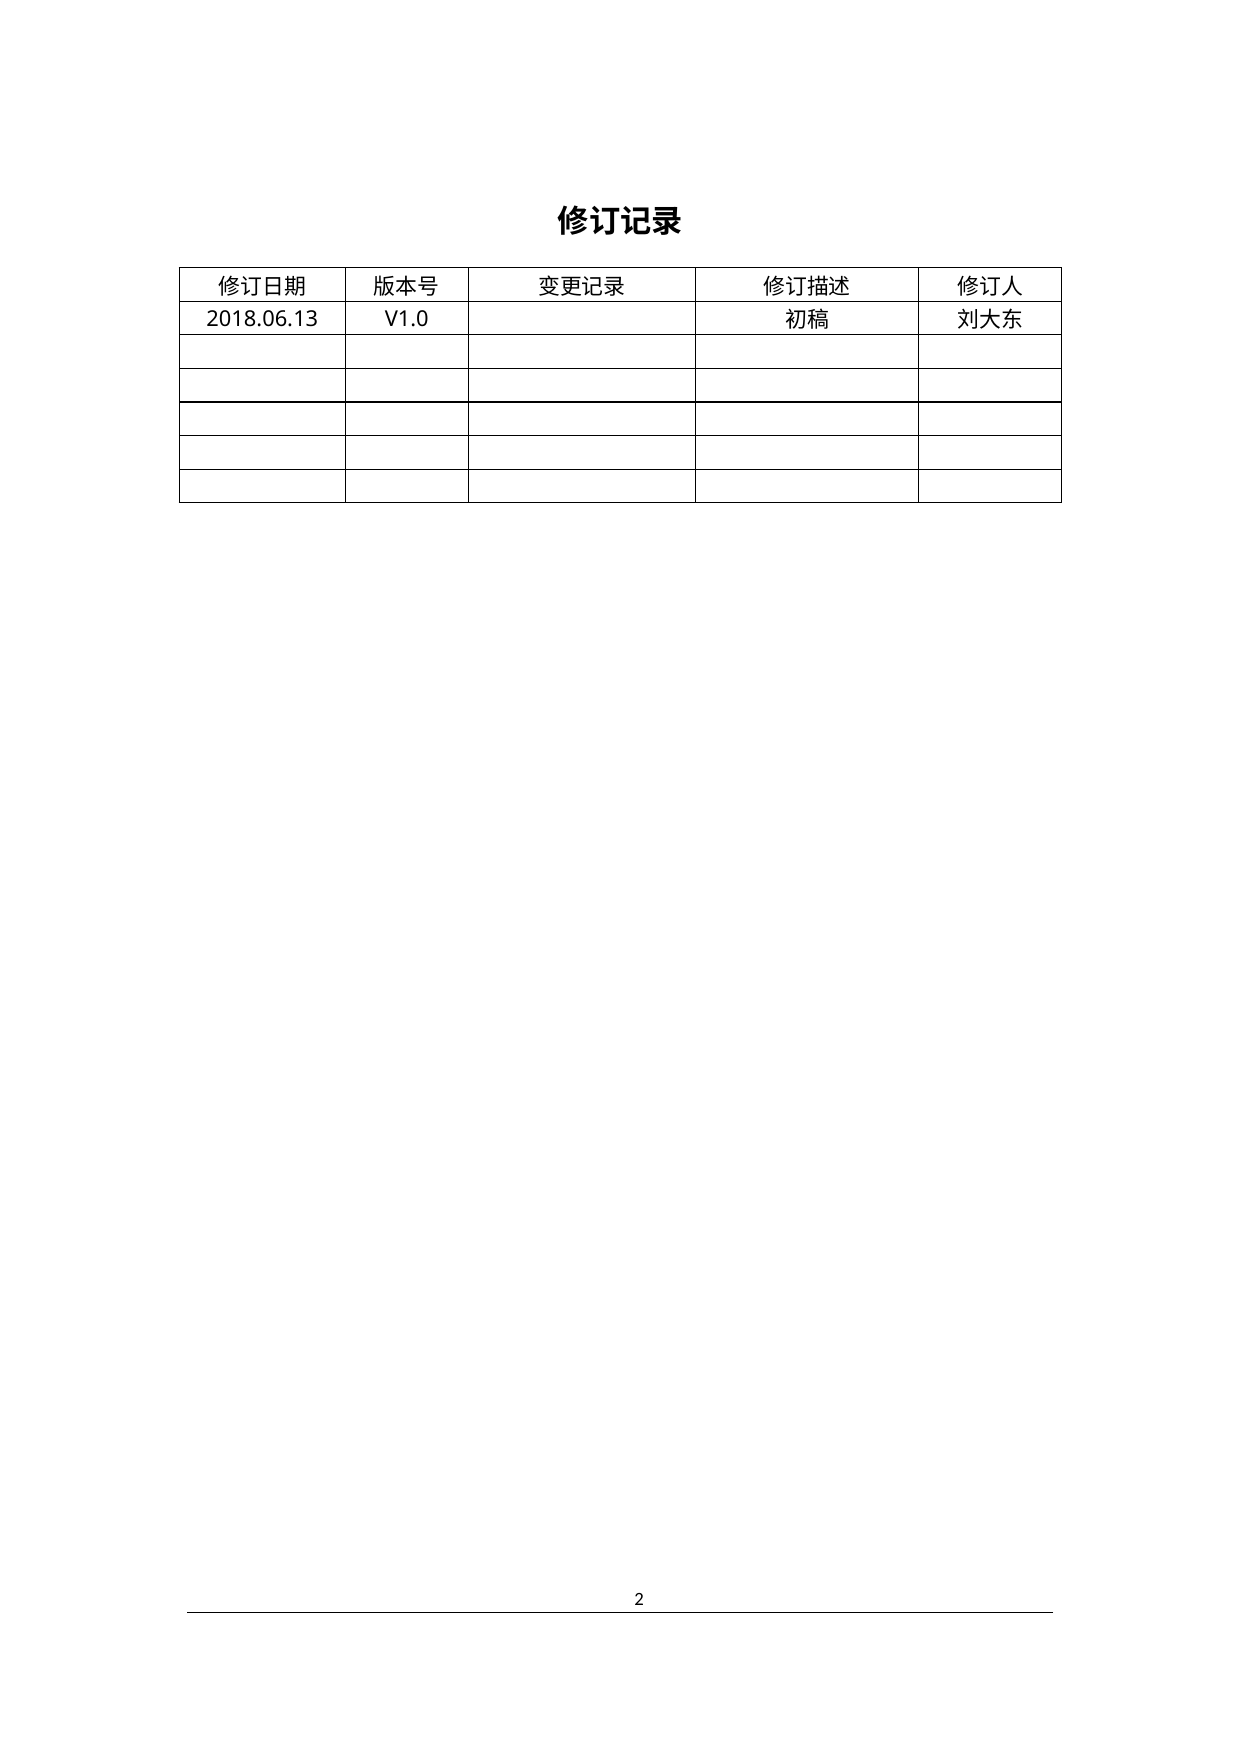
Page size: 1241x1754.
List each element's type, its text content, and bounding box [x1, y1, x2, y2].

table_cell [469, 302, 695, 334]
table_cell [469, 335, 695, 368]
table_cell [919, 335, 1061, 368]
table_header 修订人 [919, 268, 1061, 301]
table_cell [469, 436, 695, 468]
table_cell [346, 335, 468, 368]
table_cell 刘大东 [919, 302, 1061, 334]
table_cell [346, 470, 468, 502]
table_cell [180, 369, 345, 401]
table_cell [919, 470, 1061, 502]
table_cell 初稿 [696, 302, 918, 334]
table_header 变更记录 [469, 268, 695, 301]
table_cell [180, 335, 345, 368]
table_cell [469, 470, 695, 502]
table_cell [180, 436, 345, 468]
table_cell [180, 403, 345, 435]
table_cell V1.0 [346, 302, 468, 334]
table_cell [469, 403, 695, 435]
table_cell [919, 403, 1061, 435]
table_cell [696, 470, 918, 502]
table_cell [469, 369, 695, 401]
text 修订记录 [187, 186, 1053, 251]
table_cell [696, 335, 918, 368]
table_cell [919, 436, 1061, 468]
table_cell [696, 403, 918, 435]
table_cell [346, 369, 468, 401]
table_cell [346, 403, 468, 435]
table_cell 2018.06.13 [180, 302, 345, 334]
table_header 修订日期 [180, 268, 345, 301]
table_header 版本号 [346, 268, 468, 301]
table_cell [919, 369, 1061, 401]
table_header 修订描述 [696, 268, 918, 301]
table_cell [696, 369, 918, 401]
table_cell [180, 470, 345, 502]
table_cell [696, 436, 918, 468]
table_cell [346, 436, 468, 468]
